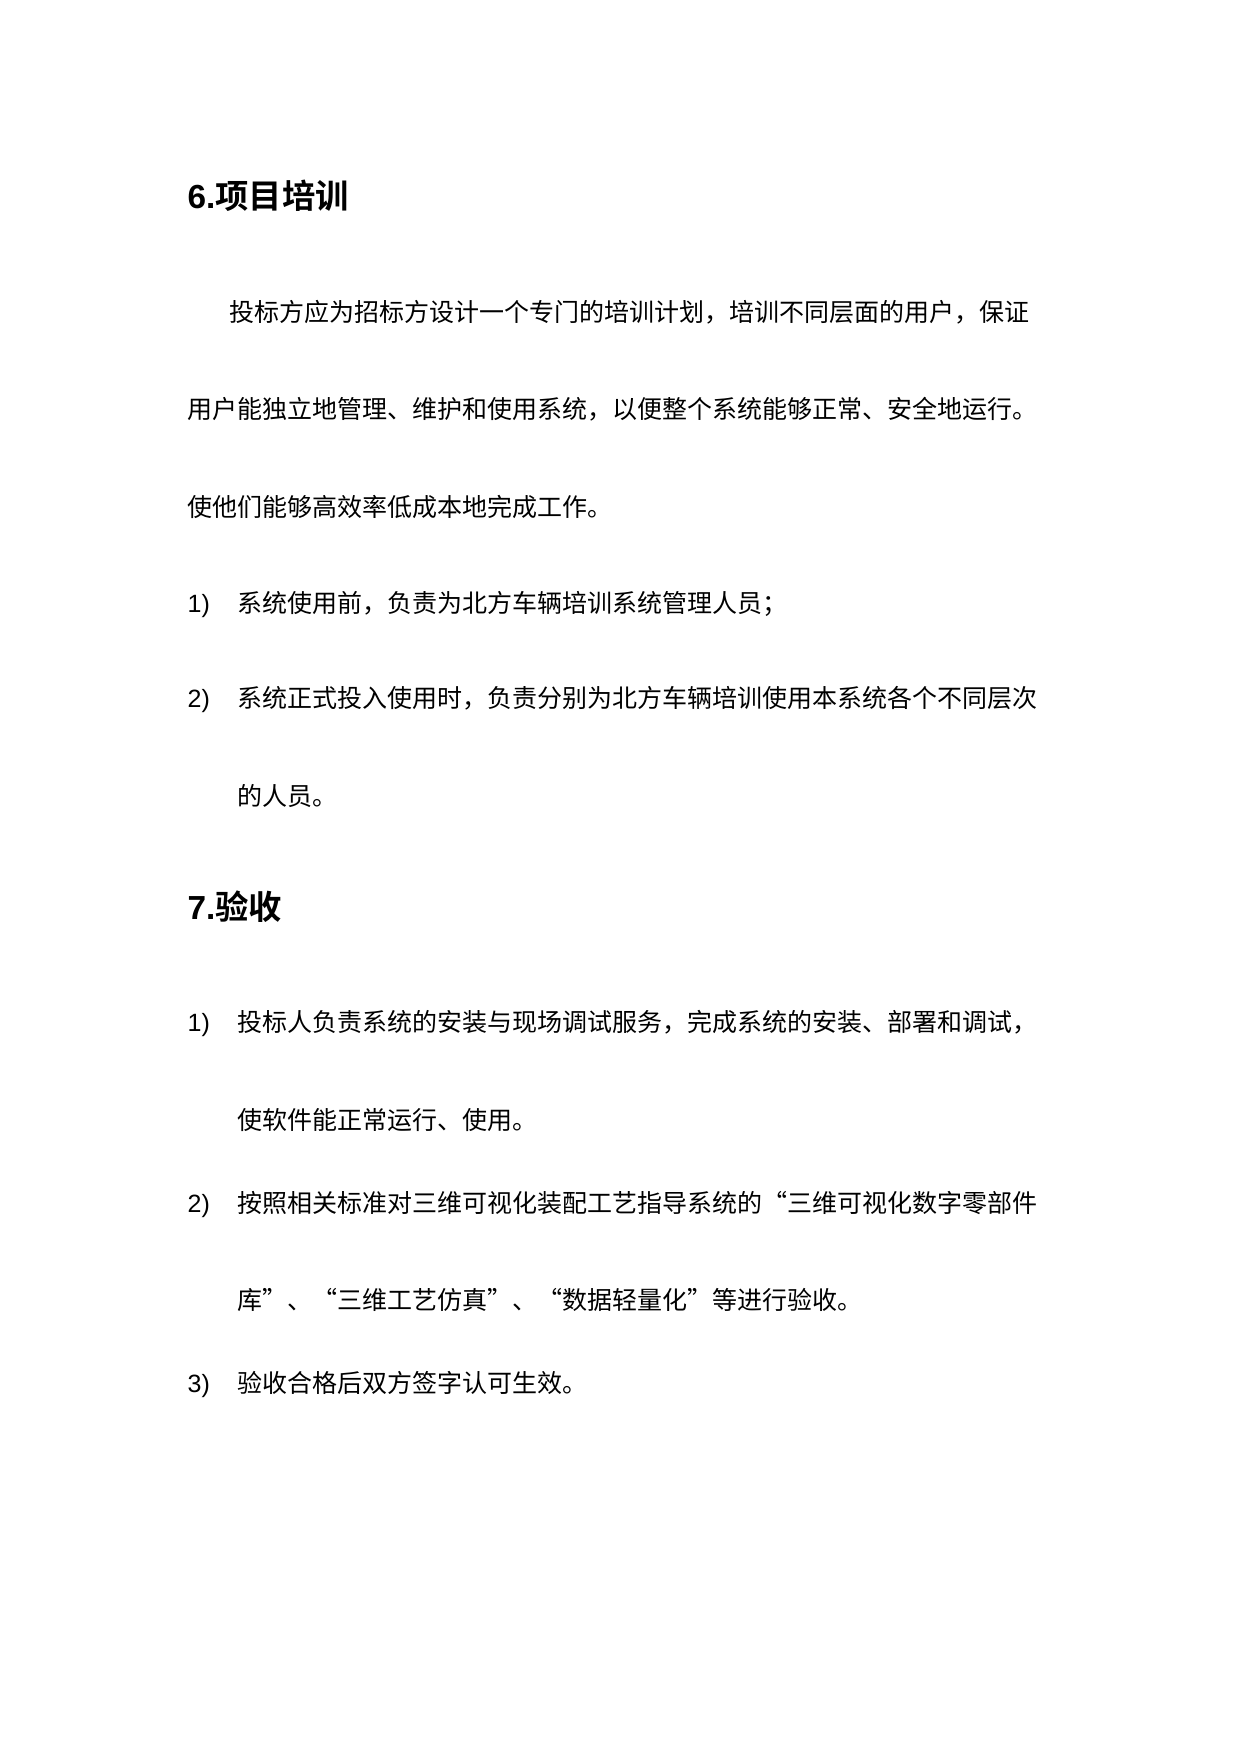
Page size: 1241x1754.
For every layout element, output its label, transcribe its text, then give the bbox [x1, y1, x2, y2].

list 按照相关标准对三维可视化装配工艺指导系统的“三维可视化数字零部件库”、“三维工艺仿真”、“数据轻量化”等进行验收。 [187, 1169, 1053, 1331]
list 系统使用前，负责为北方车辆培训系统管理人员； [187, 569, 1053, 634]
text 投标方应为招标方设计一个专门的培训计划，培训不同层面的用户，保证用户能独立地管理、维护和使用系统，以便整个系统能够正常、安全地运行。使他们能够高效率低成本地完成工作。 [187, 278, 1053, 538]
subtitle 7.验收 [187, 872, 1053, 937]
subtitle 6.项目培训 [187, 162, 1053, 227]
list 系统正式投入使用时，负责分别为北方车辆培训使用本系统各个不同层次的人员。 [187, 664, 1053, 827]
list 验收合格后双方签字认可生效。 [187, 1349, 1053, 1414]
list 投标人负责系统的安装与现场调试服务，完成系统的安装、部署和调试，使软件能正常运行、使用。 [187, 988, 1053, 1151]
